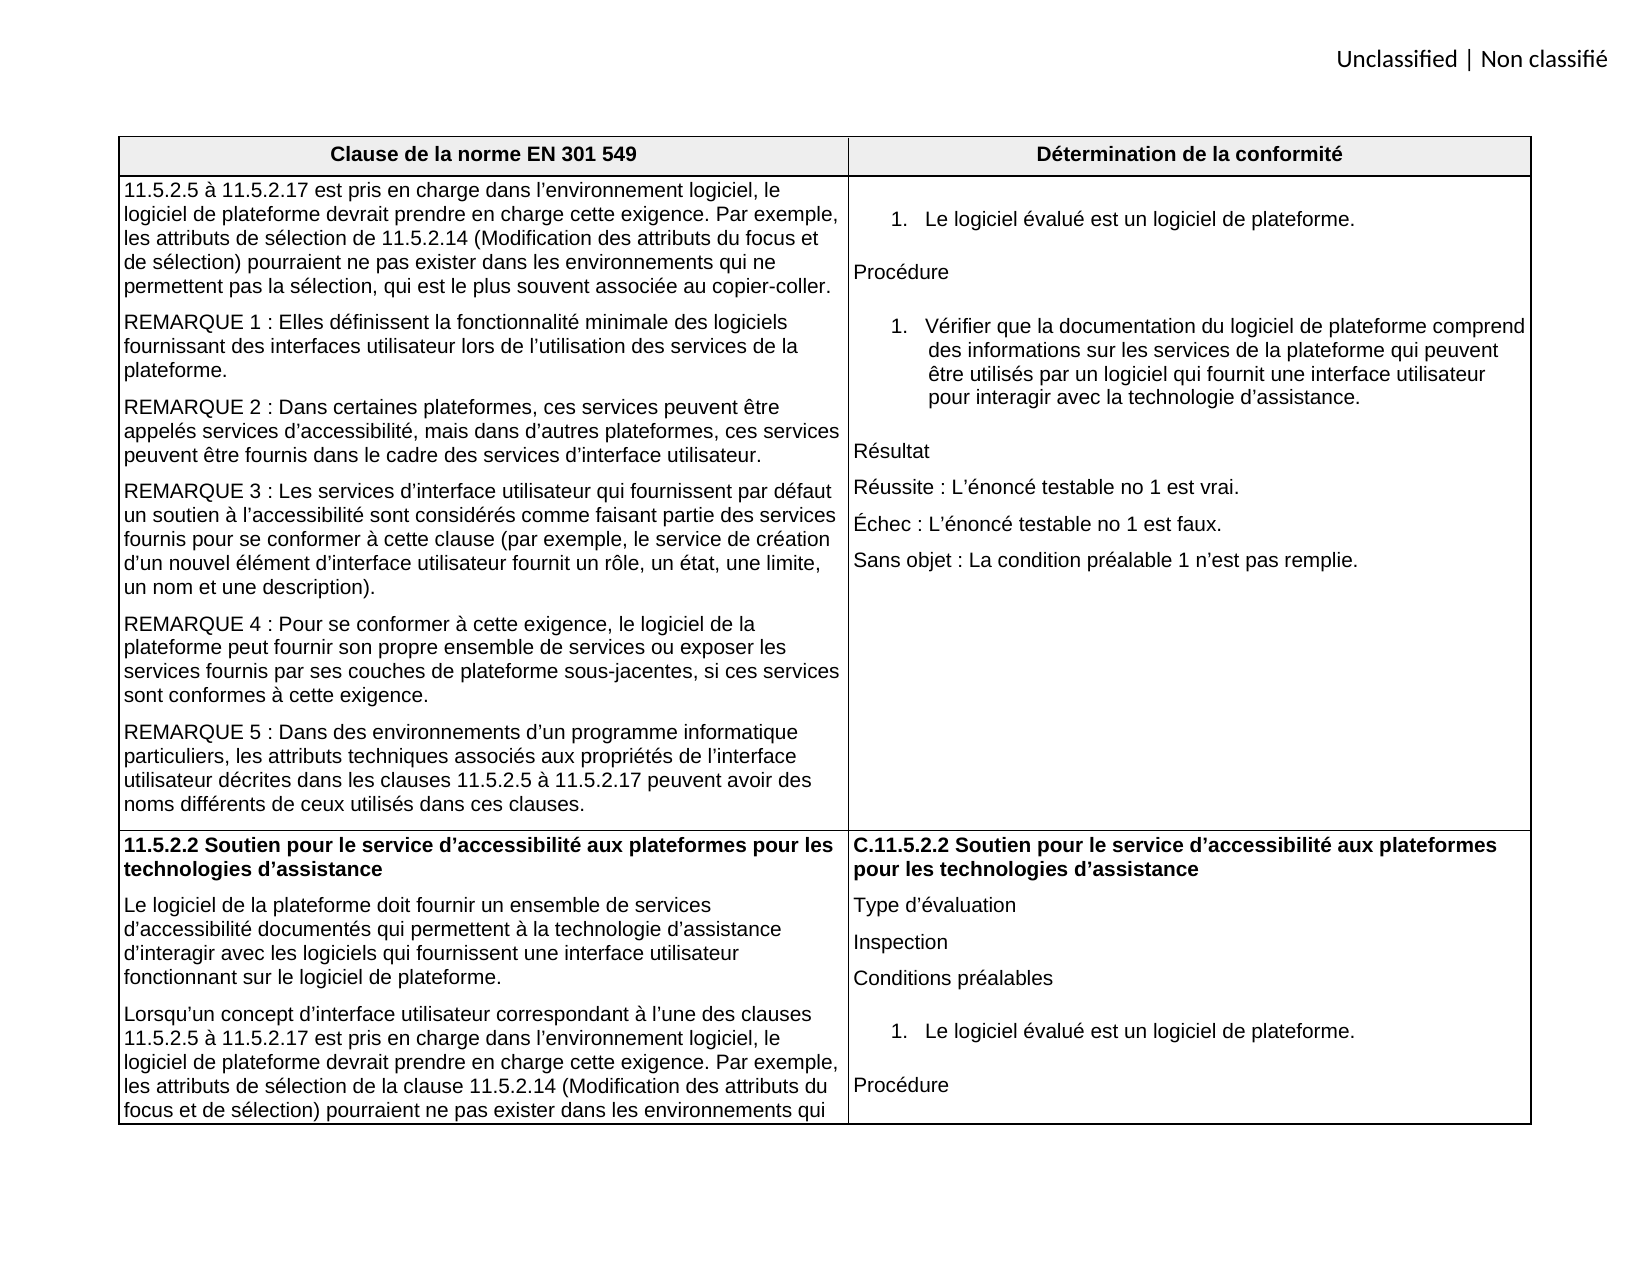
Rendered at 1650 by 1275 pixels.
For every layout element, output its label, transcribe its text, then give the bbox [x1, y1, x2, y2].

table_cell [120, 177, 848, 830]
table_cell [849, 177, 1530, 830]
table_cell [120, 831, 848, 1123]
table_header Clause de la norme EN 301 549 [120, 137, 848, 175]
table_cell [849, 831, 1530, 1123]
table_header Détermination de la conformité [849, 137, 1530, 175]
